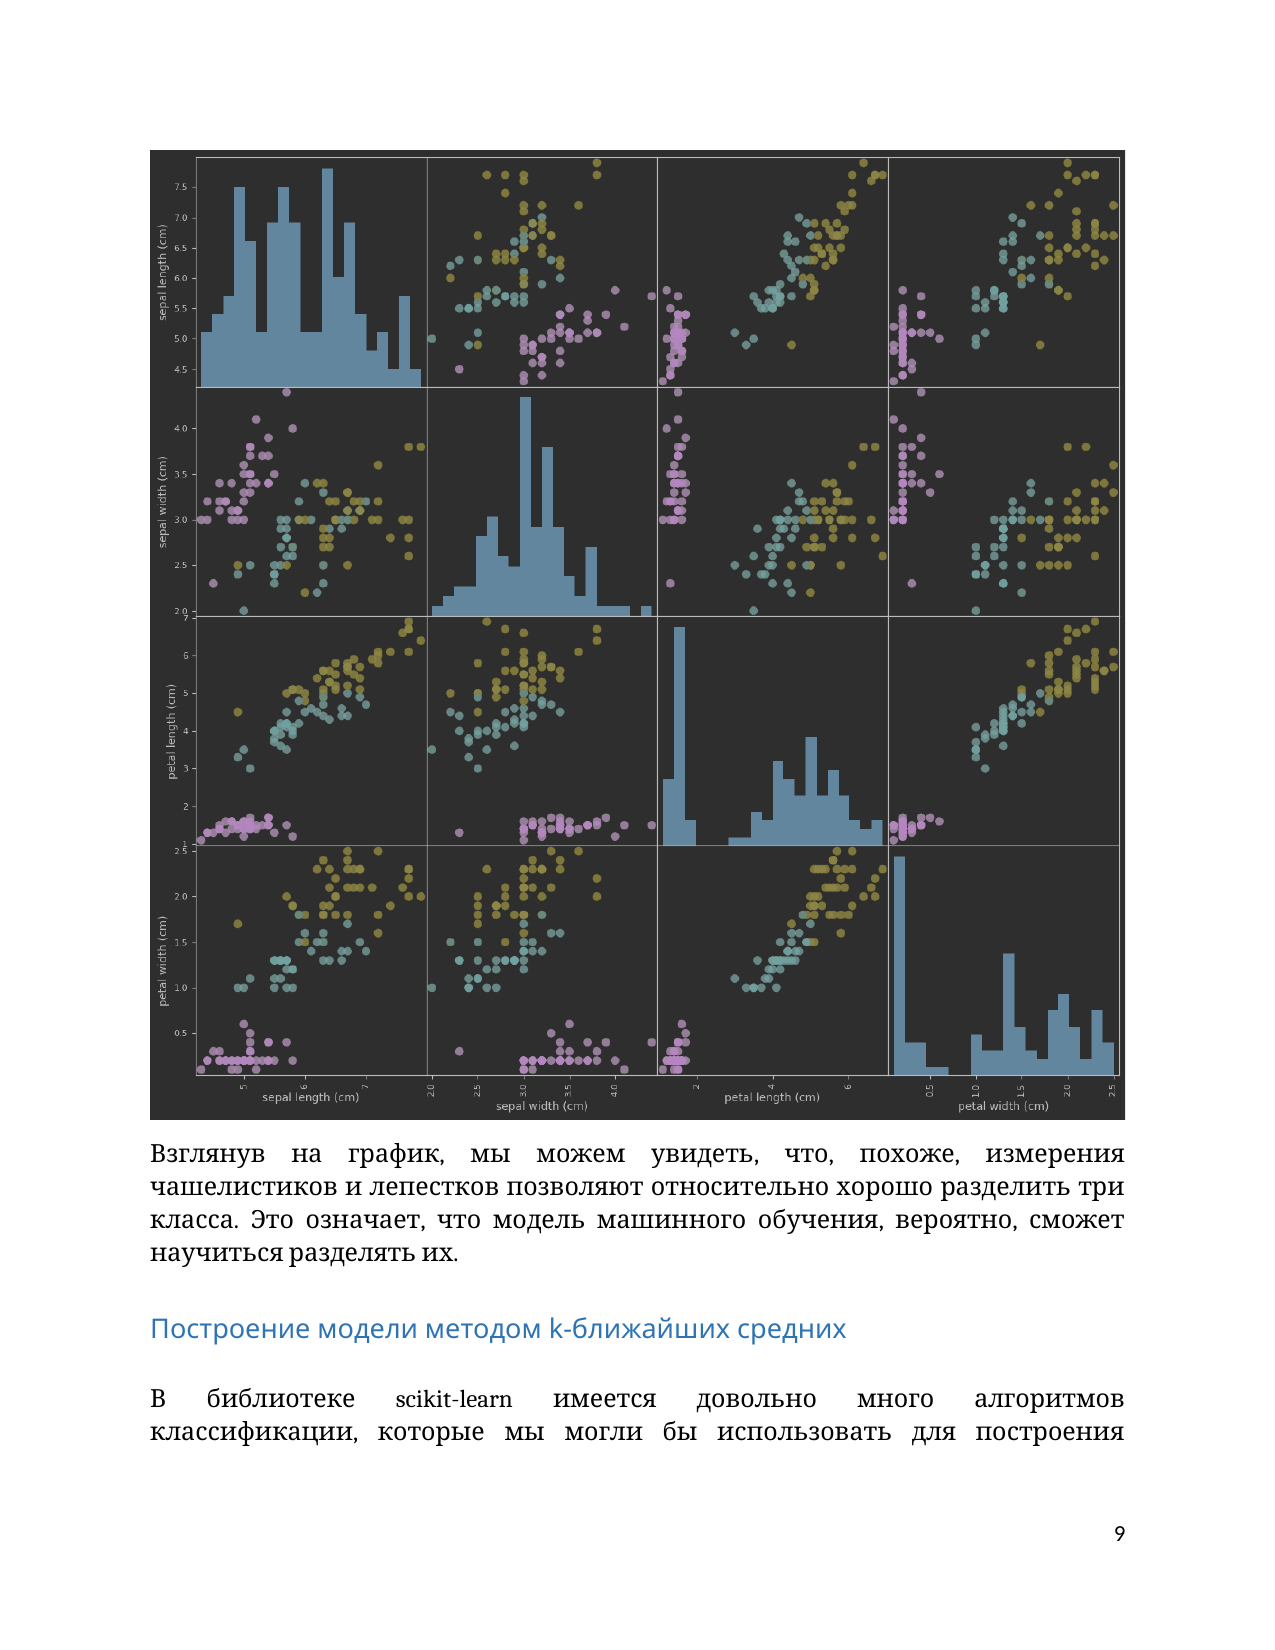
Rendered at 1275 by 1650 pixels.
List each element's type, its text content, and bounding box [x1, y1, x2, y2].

subtitle Построение модели методом k-ближайших средних [150, 1309, 1125, 1346]
picture [150, 150, 1125, 1120]
text Взглянув на график, мы можем увидеть, что, похоже, измерения чашелистиков и лепестков позволяют относительно хорошо разделить три класса. Это означает, что модель машинного обучения, вероятно, сможет научиться разделять их. [150, 1140, 1125, 1268]
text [150, 1385, 1125, 1447]
